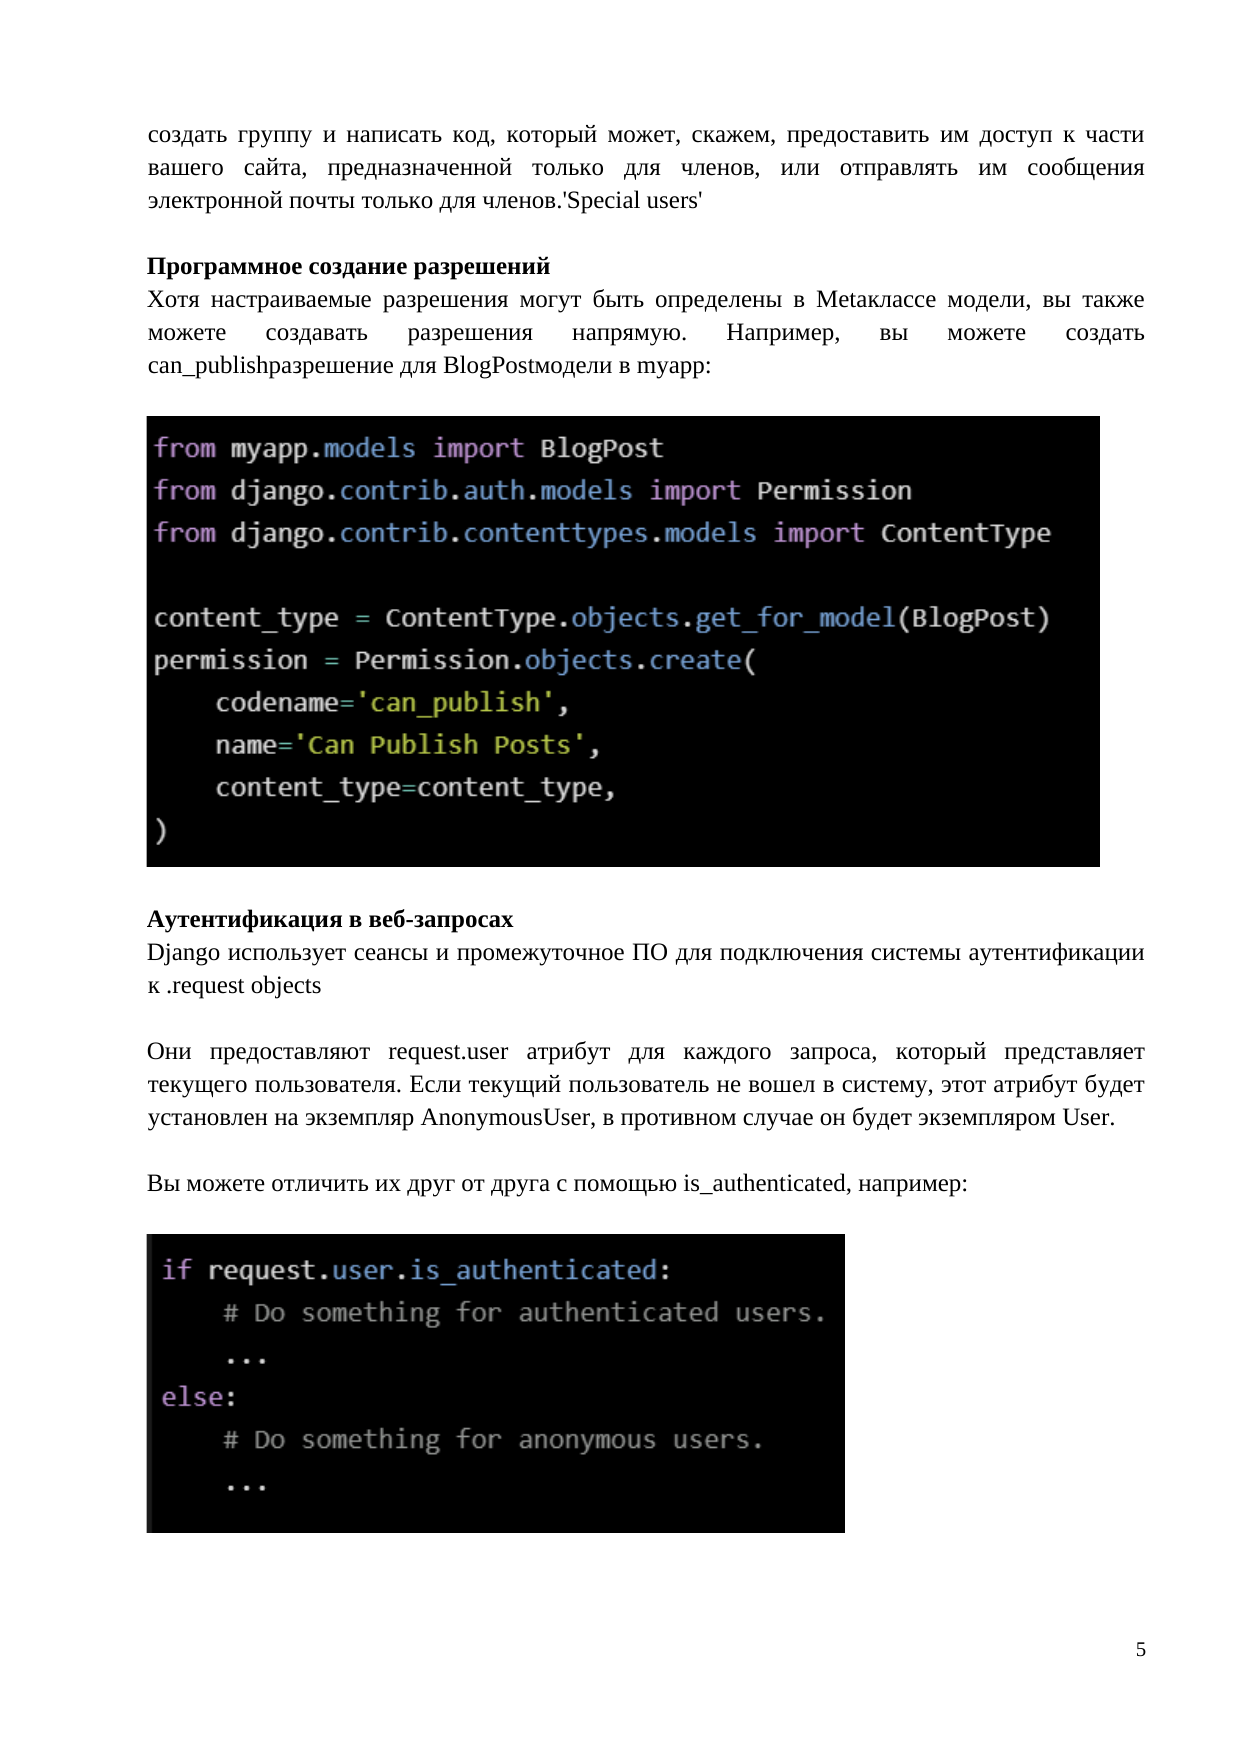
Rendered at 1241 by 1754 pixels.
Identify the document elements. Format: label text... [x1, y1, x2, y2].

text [147, 119, 1146, 214]
text Хотя настраиваемые разрешения могут быть определены в Metaклассе модели, вы также можете создавать разрешения напрямую. Например, вы можете создать can_publishразрешение для BlogPostмодели в myapp: [147, 284, 1146, 379]
text Они предоставляют request.user атрибут для каждого запроса, который представляет текущего пользователя. Если текущий пользователь не вошел в систему, этот атрибут будет установлен на экземпляр AnonymousUser, в противном случае он будет экземпляром User. [147, 1036, 1146, 1131]
picture [146, 1234, 845, 1533]
picture [146, 416, 1100, 867]
text Django использует сеансы и промежуточное ПО для подключения системы аутентификации к .request objects [147, 937, 1146, 999]
text Вы можете отличить их друг от друга с помощью is_authenticated, например: [147, 1168, 1146, 1197]
text Аутентификация в веб-запросах [147, 904, 1146, 933]
text Программное создание разрешений [147, 251, 1146, 280]
